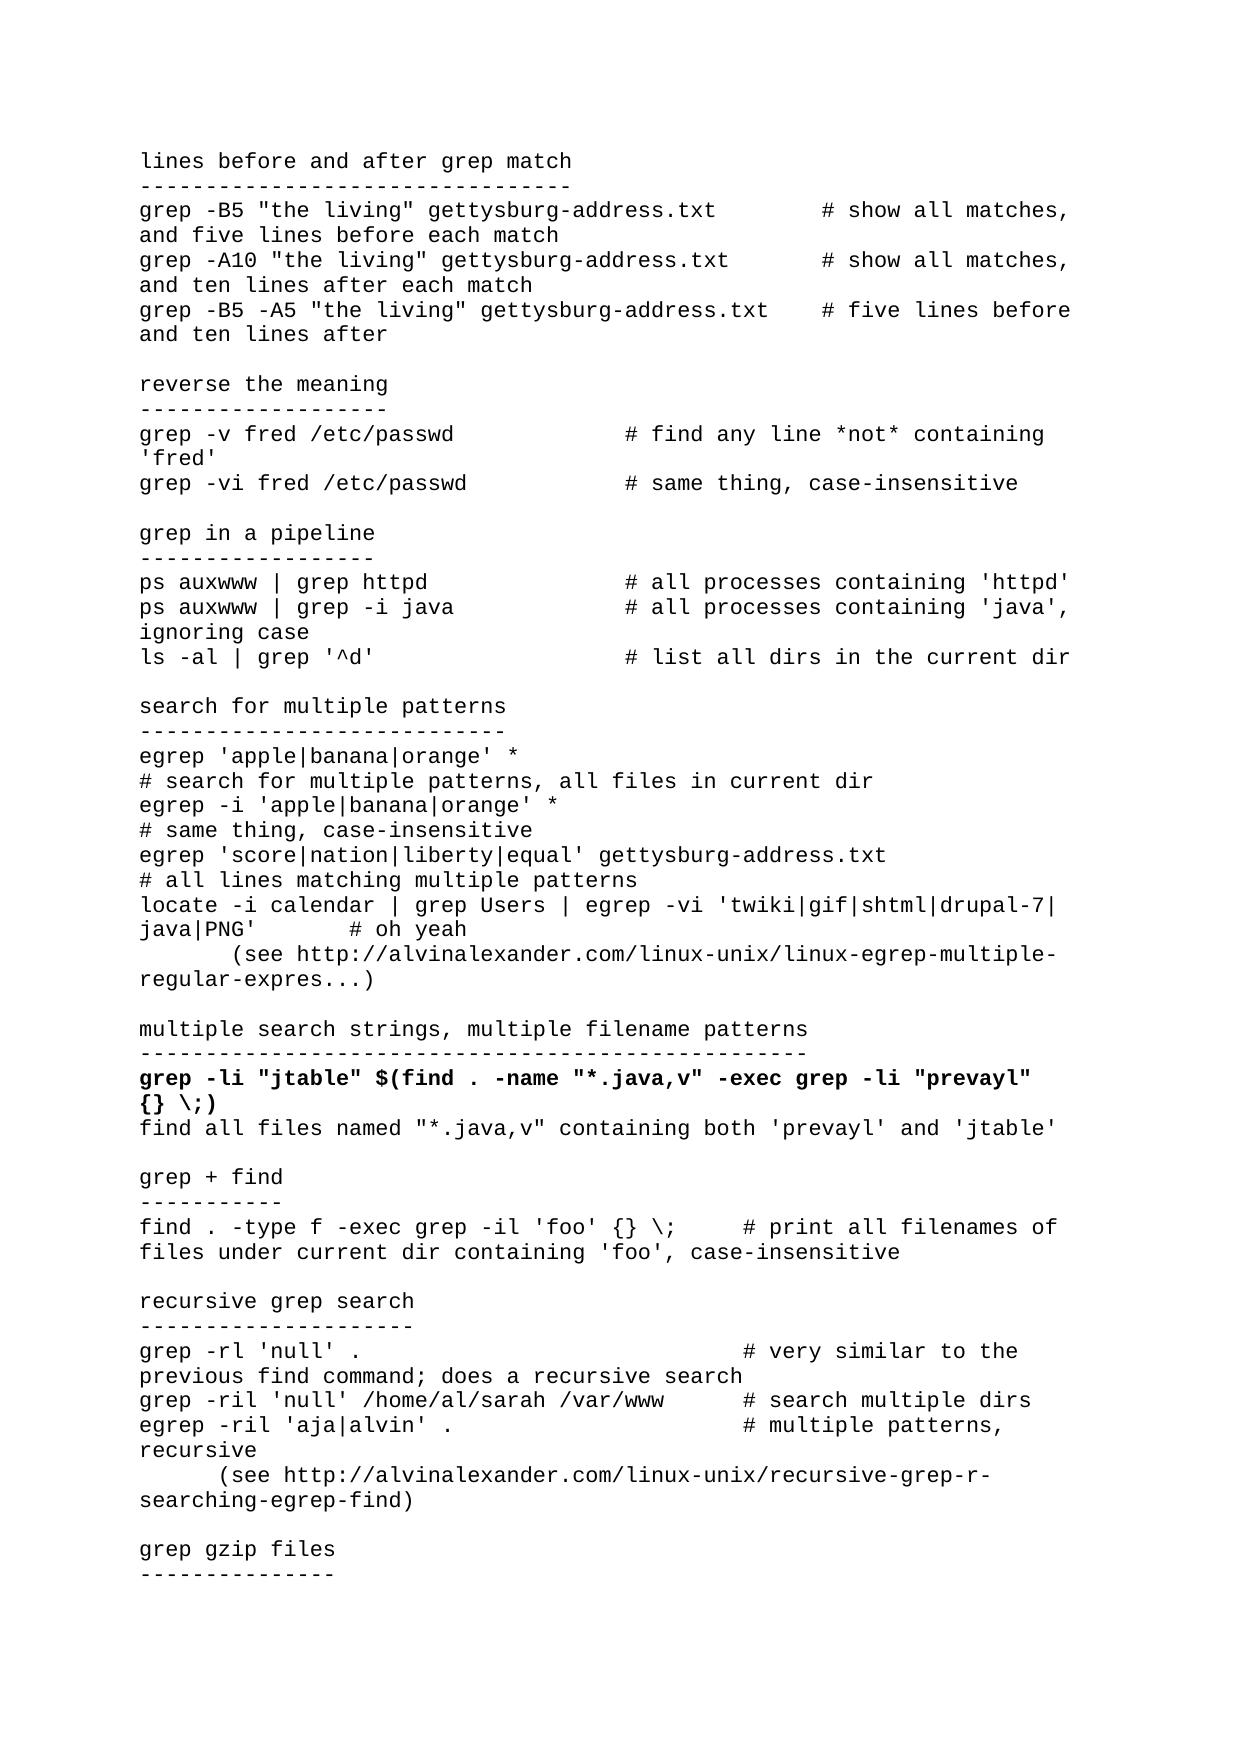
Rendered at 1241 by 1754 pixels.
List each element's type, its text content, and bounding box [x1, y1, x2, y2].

text find all files named "*.java,v" containing both 'prevayl' and 'jtable' [139, 1117, 1101, 1142]
text egrep 'score|nation|liberty|equal' gettysburg-address.txt # all lines matching multiple patterns [139, 844, 1101, 894]
text lines before and after grep match [139, 150, 1101, 175]
text multiple search strings, multiple filename patterns [139, 1018, 1101, 1042]
text ------------------ [139, 547, 1101, 571]
text egrep -ril 'aja|alvin' . # multiple patterns, recursive [139, 1414, 1101, 1464]
text find . -type f -exec grep -il 'foo' {} \; # print all filenames of files under current dir containing 'foo', case-insensitive [139, 1216, 1101, 1266]
text ---------------------------- [139, 720, 1101, 745]
text reverse the meaning [139, 373, 1101, 398]
text grep -B5 -A5 "the living" gettysburg-address.txt # five lines before and ten lines after [139, 299, 1101, 348]
text search for multiple patterns [139, 695, 1101, 720]
text grep in a pipeline [139, 522, 1101, 547]
text recursive grep search [139, 1290, 1101, 1315]
text grep -vi fred /etc/passwd # same thing, case-insensitive [139, 472, 1101, 497]
text (see http://alvinalexander.com/linux-unix/linux-egrep-multiple-regular-expres...) [139, 943, 1101, 993]
text grep gzip files [139, 1538, 1101, 1563]
text (see http://alvinalexander.com/linux-unix/recursive-grep-r-searching-egrep-find) [139, 1464, 1101, 1513]
text --------------------- [139, 1315, 1101, 1340]
text --------------------------------------------------- [139, 1042, 1101, 1067]
text egrep 'apple|banana|orange' * # search for multiple patterns, all files in current dir [139, 745, 1101, 794]
text grep -A10 "the living" gettysburg-address.txt # show all matches, and ten lines after each match [139, 249, 1101, 299]
text grep + find [139, 1166, 1101, 1191]
text egrep -i 'apple|banana|orange' * # same thing, case-insensitive [139, 794, 1101, 844]
text grep -B5 "the living" gettysburg-address.txt # show all matches, and five lines before each match [139, 199, 1101, 249]
text grep -li "jtable" $(find . -name "*.java,v" -exec grep -li "prevayl" {} \;) [139, 1067, 1101, 1117]
text grep -rl 'null' . # very similar to the previous find command; does a recursive search [139, 1340, 1101, 1389]
text locate -i calendar | grep Users | egrep -vi 'twiki|gif|shtml|drupal-7|java|PNG' # oh yeah [139, 894, 1101, 943]
text ----------- [139, 1191, 1101, 1216]
text grep -v fred /etc/passwd # find any line *not* containing 'fred' [139, 423, 1101, 472]
text ls -al | grep '^d' # list all dirs in the current dir [139, 646, 1101, 671]
text --------------- [139, 1563, 1101, 1588]
text --------------------------------- [139, 175, 1101, 199]
text grep -ril 'null' /home/al/sarah /var/www # search multiple dirs [139, 1389, 1101, 1414]
text ps auxwww | grep httpd # all processes containing 'httpd' [139, 571, 1101, 596]
text ------------------- [139, 398, 1101, 423]
text ps auxwww | grep -i java # all processes containing 'java', ignoring case [139, 596, 1101, 646]
